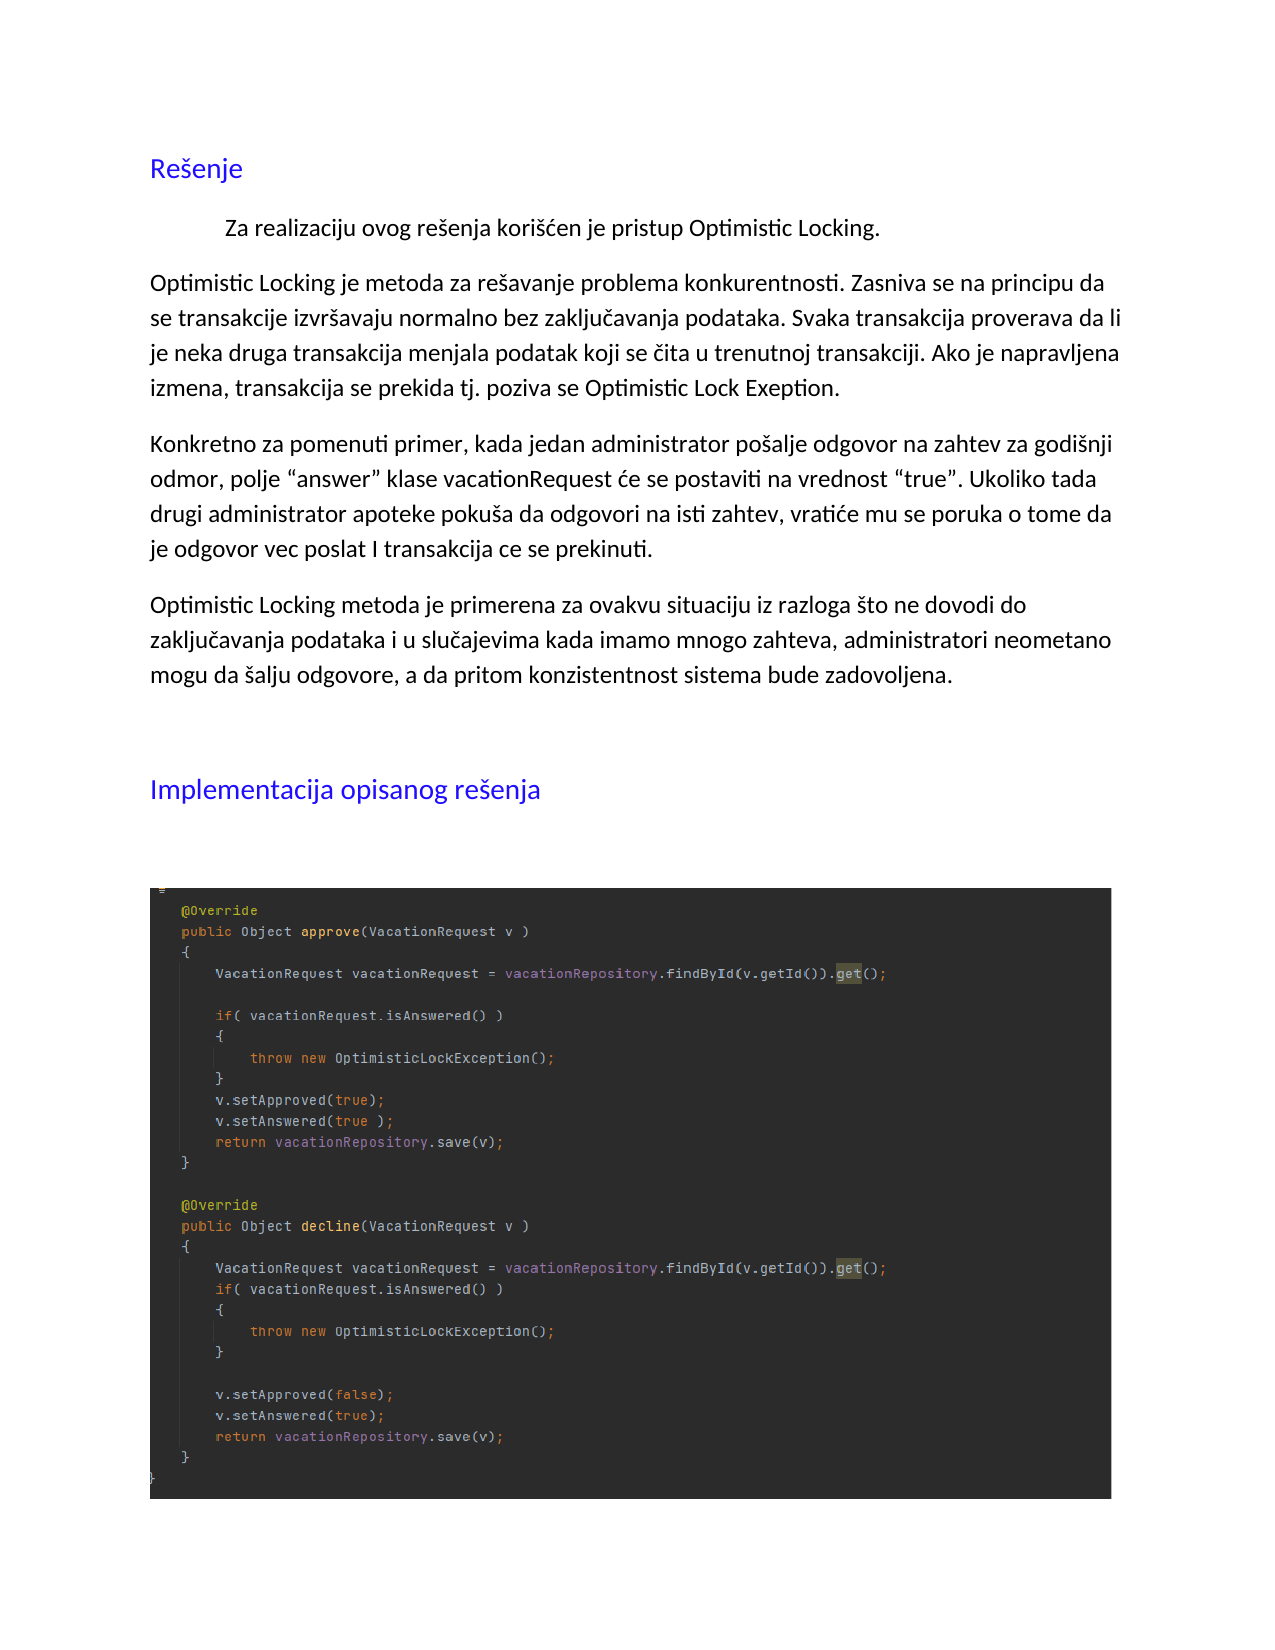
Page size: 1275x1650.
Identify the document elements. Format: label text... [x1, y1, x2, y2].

text Optimistic Locking je metoda za rešavanje problema konkurentnosti. Zasniva se na principu da se transakcije izvršavaju normalno bez zaključavanja podataka. Svaka transakcija proverava da li je neka druga transakcija menjala podatak koji se čita u trenutnoj transakciji. Ako je napravljena izmena, transakcija se prekida tj. poziva se Optimistic Lock Exeption. [150, 268, 1125, 403]
text Za realizaciju ovog rešenja korišćen je pristup Optimistic Locking. [150, 212, 1125, 242]
text Optimistic Locking metoda je primerena za ovakvu situaciju iz razloga što ne dovodi do zaključavanja podataka i u slučajevima kada imamo mnogo zahteva, administratori neometano mogu da šalju odgovore, a da pritom konzistentnost sistema bude zadovoljena. [150, 589, 1125, 690]
text Rešenje [150, 150, 1125, 186]
picture [150, 888, 1112, 1499]
text Implementacija opisanog rešenja [150, 771, 1125, 807]
text Konkretno za pomenuti primer, kada jedan administrator pošalje odgovor na zahtev za godišnji odmor, polje “answer” klase vacationRequest će se postaviti na vrednost “true”. Ukoliko tada drugi administrator apoteke pokuša da odgovori na isti zahtev, vratiće mu se poruka o tome da je odgovor vec poslat I transakcija ce se prekinuti. [150, 428, 1125, 564]
